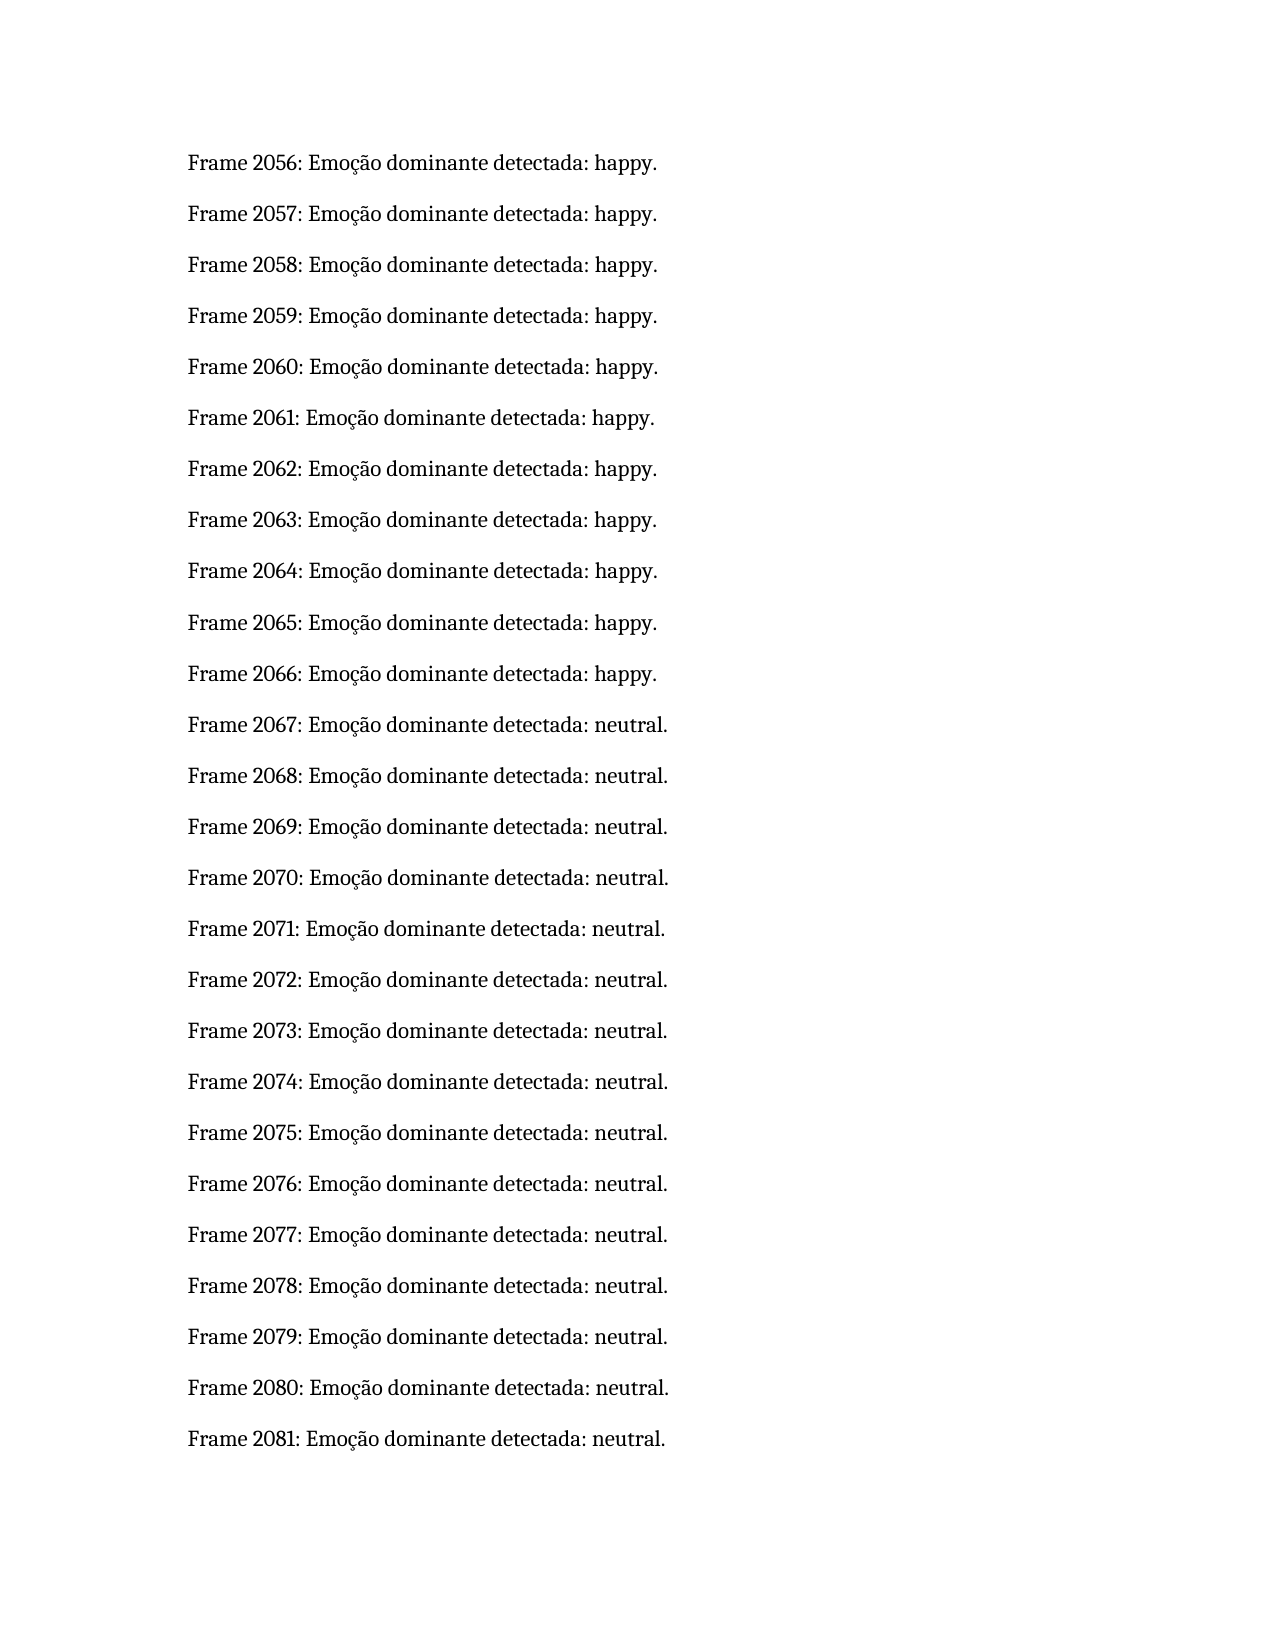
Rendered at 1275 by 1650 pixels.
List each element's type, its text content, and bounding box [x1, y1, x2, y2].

text Frame 2062: Emoção dominante detectada: happy. [187, 456, 1087, 483]
text Frame 2081: Emoção dominante detectada: neutral. [187, 1426, 1087, 1452]
text Frame 2078: Emoção dominante detectada: neutral. [187, 1273, 1087, 1299]
text Frame 2070: Emoção dominante detectada: neutral. [187, 864, 1087, 891]
text Frame 2068: Emoção dominante detectada: neutral. [187, 762, 1087, 789]
text Frame 2077: Emoção dominante detectada: neutral. [187, 1222, 1087, 1248]
text Frame 2074: Emoção dominante detectada: neutral. [187, 1069, 1087, 1095]
text Frame 2065: Emoção dominante detectada: happy. [187, 609, 1087, 636]
text Frame 2073: Emoção dominante detectada: neutral. [187, 1018, 1087, 1044]
text Frame 2076: Emoção dominante detectada: neutral. [187, 1171, 1087, 1197]
text Frame 2069: Emoção dominante detectada: neutral. [187, 813, 1087, 840]
text Frame 2057: Emoção dominante detectada: happy. [187, 201, 1087, 227]
text Frame 2064: Emoção dominante detectada: happy. [187, 558, 1087, 585]
text Frame 2056: Emoção dominante detectada: happy. [187, 150, 1087, 176]
text Frame 2060: Emoção dominante detectada: happy. [187, 354, 1087, 381]
text Frame 2063: Emoção dominante detectada: happy. [187, 507, 1087, 534]
text Frame 2058: Emoção dominante detectada: happy. [187, 252, 1087, 278]
text Frame 2075: Emoção dominante detectada: neutral. [187, 1120, 1087, 1146]
text Frame 2066: Emoção dominante detectada: happy. [187, 660, 1087, 687]
text Frame 2067: Emoção dominante detectada: neutral. [187, 711, 1087, 738]
text Frame 2059: Emoção dominante detectada: happy. [187, 303, 1087, 329]
text Frame 2072: Emoção dominante detectada: neutral. [187, 967, 1087, 993]
text Frame 2079: Emoção dominante detectada: neutral. [187, 1324, 1087, 1350]
text Frame 2071: Emoção dominante detectada: neutral. [187, 916, 1087, 942]
text Frame 2080: Emoção dominante detectada: neutral. [187, 1375, 1087, 1401]
text Frame 2061: Emoção dominante detectada: happy. [187, 405, 1087, 432]
